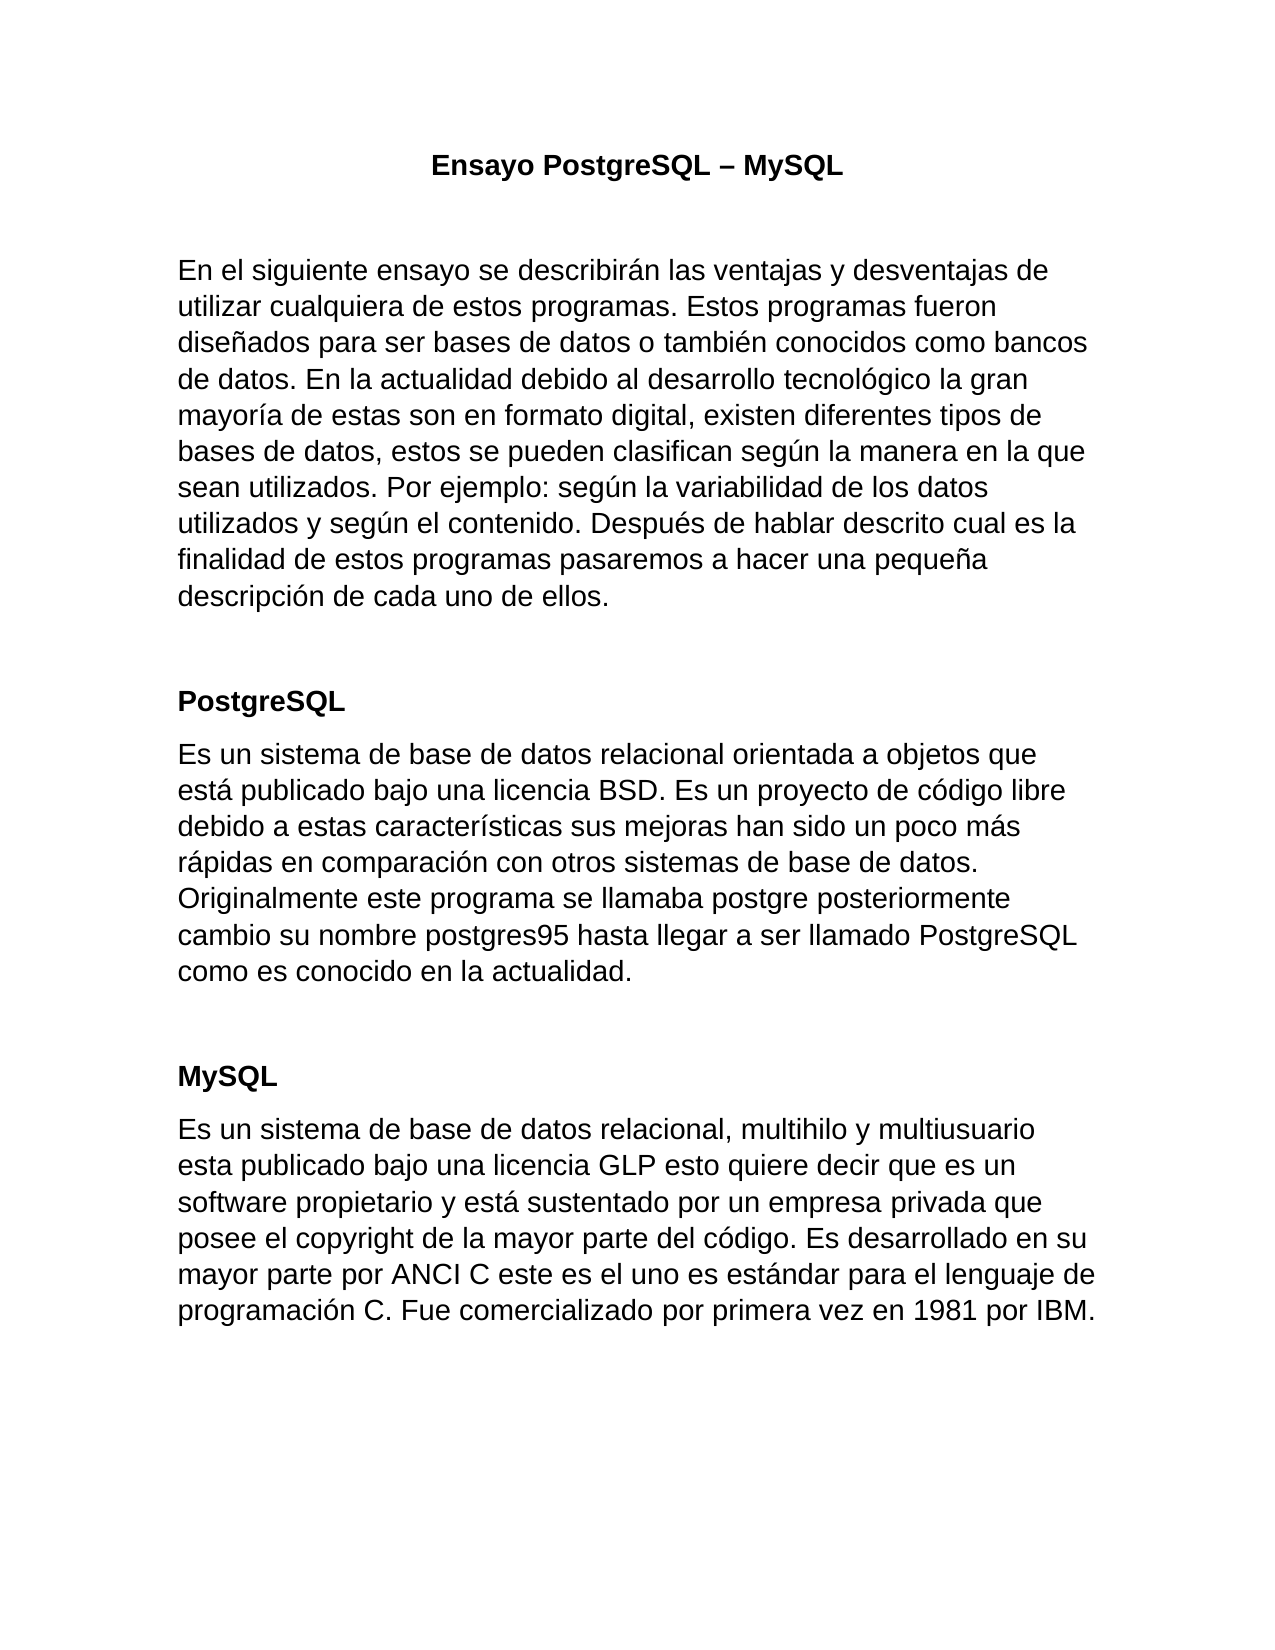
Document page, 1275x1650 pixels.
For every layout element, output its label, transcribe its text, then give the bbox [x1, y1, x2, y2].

text Es un sistema de base de datos relacional orientada a objetos que está publicado bajo una licencia BSD. Es un proyecto de código libre debido a estas características sus mejoras han sido un poco más rápidas en comparación con otros sistemas de base de datos. Originalmente este programa se llamaba postgre posteriormente cambio su nombre postgres95 hasta llegar a ser llamado PostgreSQL como es conocido en la actualidad. [177, 737, 1098, 987]
text PostgreSQL [177, 684, 1098, 718]
text Ensayo PostgreSQL – MySQL [177, 148, 1098, 181]
text En el siguiente ensayo se describirán las ventajas y desventajas de utilizar cualquiera de estos programas. Estos programas fueron diseñados para ser bases de datos o también conocidos como bancos de datos. En la actualidad debido al desarrollo tecnológico la gran mayoría de estas son en formato digital, existen diferentes tipos de bases de datos, estos se pueden clasifican según la manera en la que sean utilizados. Por ejemplo: según la variabilidad de los datos utilizados y según el contenido. Después de hablar descrito cual es la finalidad de estos programas pasaremos a hacer una pequeña descripción de cada uno de ellos. [177, 253, 1098, 612]
text MySQL [177, 1059, 1098, 1093]
text Es un sistema de base de datos relacional, multihilo y multiusuario esta publicado bajo una licencia GLP esto quiere decir que es un software propietario y está sustentado por un empresa privada que posee el copyright de la mayor parte del código. Es desarrollado en su mayor parte por ANCI C este es el uno es estándar para el lenguaje de programación C. Fue comercializado por primera vez en 1981 por IBM. [177, 1112, 1098, 1327]
